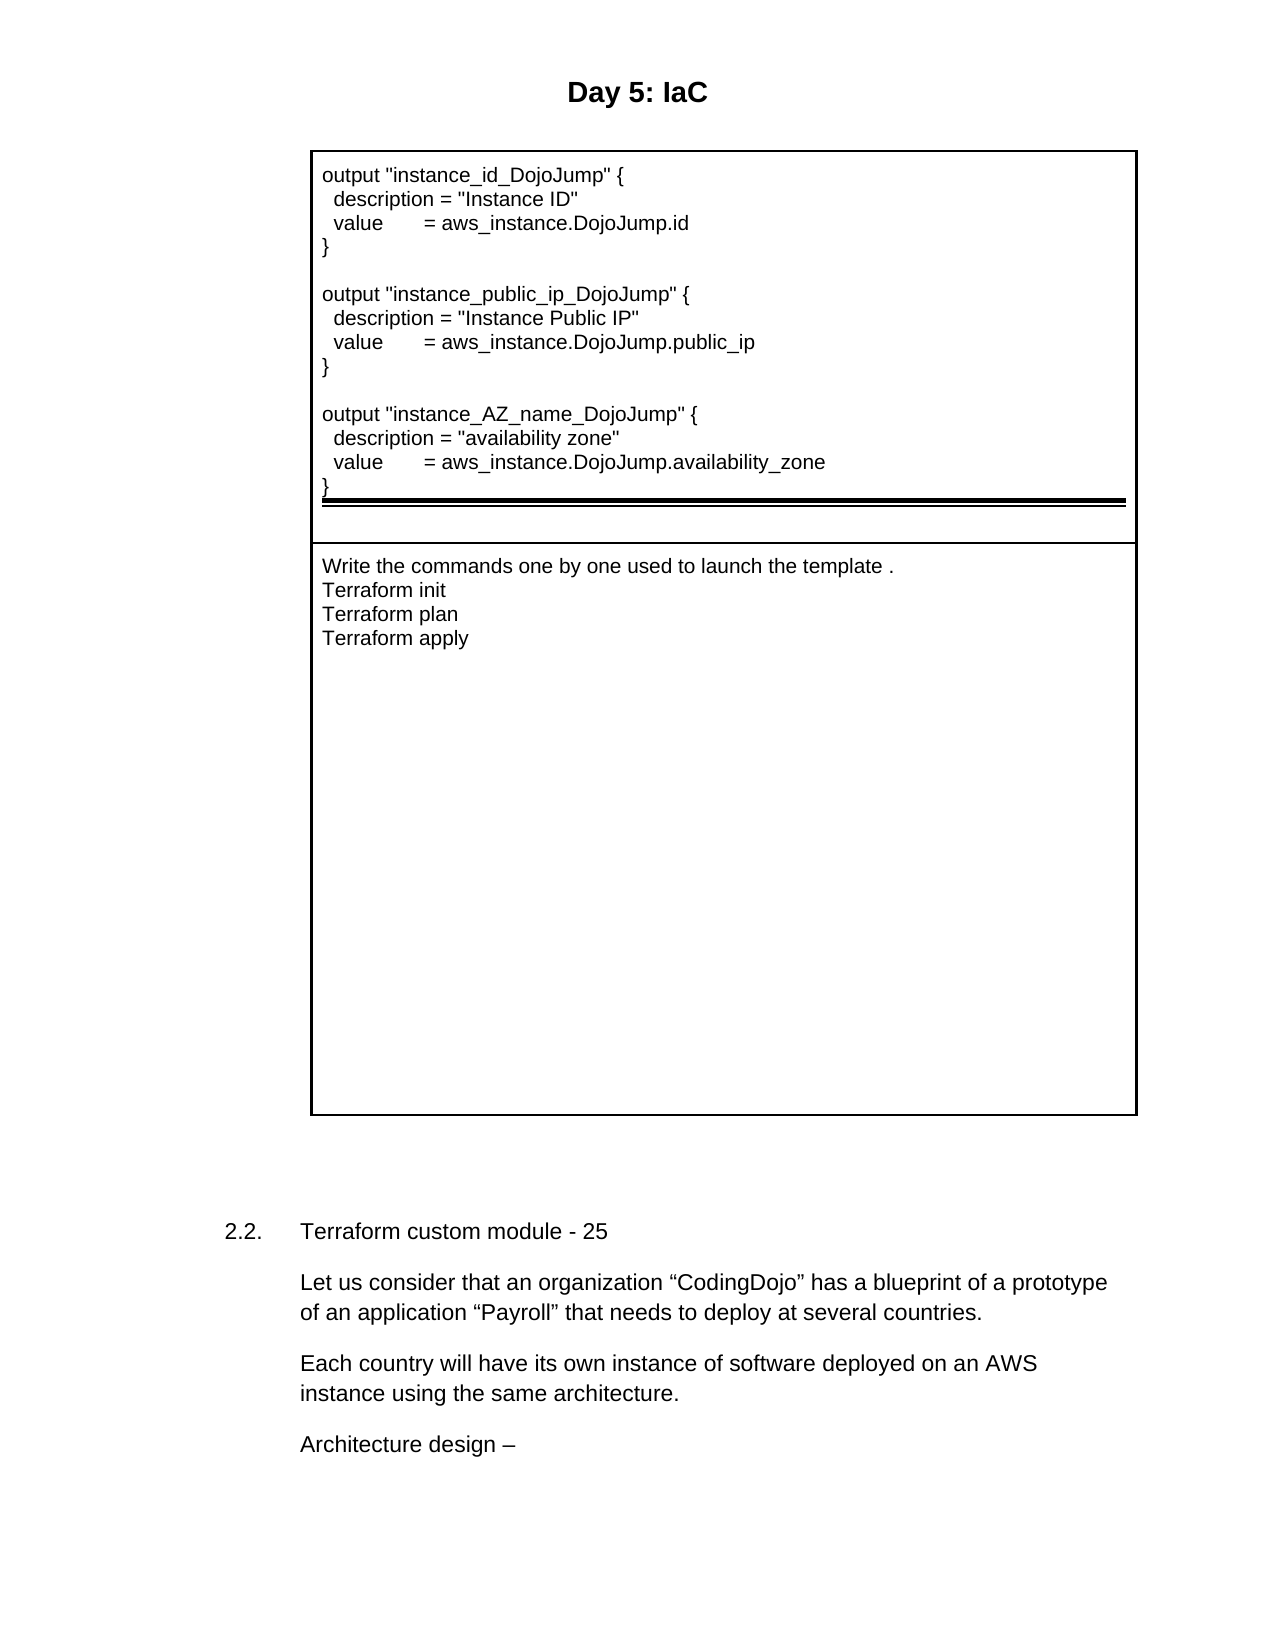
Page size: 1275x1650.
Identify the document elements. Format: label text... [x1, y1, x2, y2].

list Terraform custom module - 25 [262, 1218, 1125, 1244]
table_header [313, 152, 1135, 542]
text Let us consider that an organization “CodingDojo” has a blueprint of a prototype of an application “Payroll” that needs to deploy at several countries. [300, 1269, 1125, 1325]
text Architecture design – [300, 1431, 1125, 1458]
text Each country will have its own instance of software deployed on an AWS instance using the same architecture. [300, 1350, 1125, 1407]
table_cell Write the commands one by one used to launch the template . Terraform init Terraform plan Terraform apply [313, 544, 1135, 1114]
